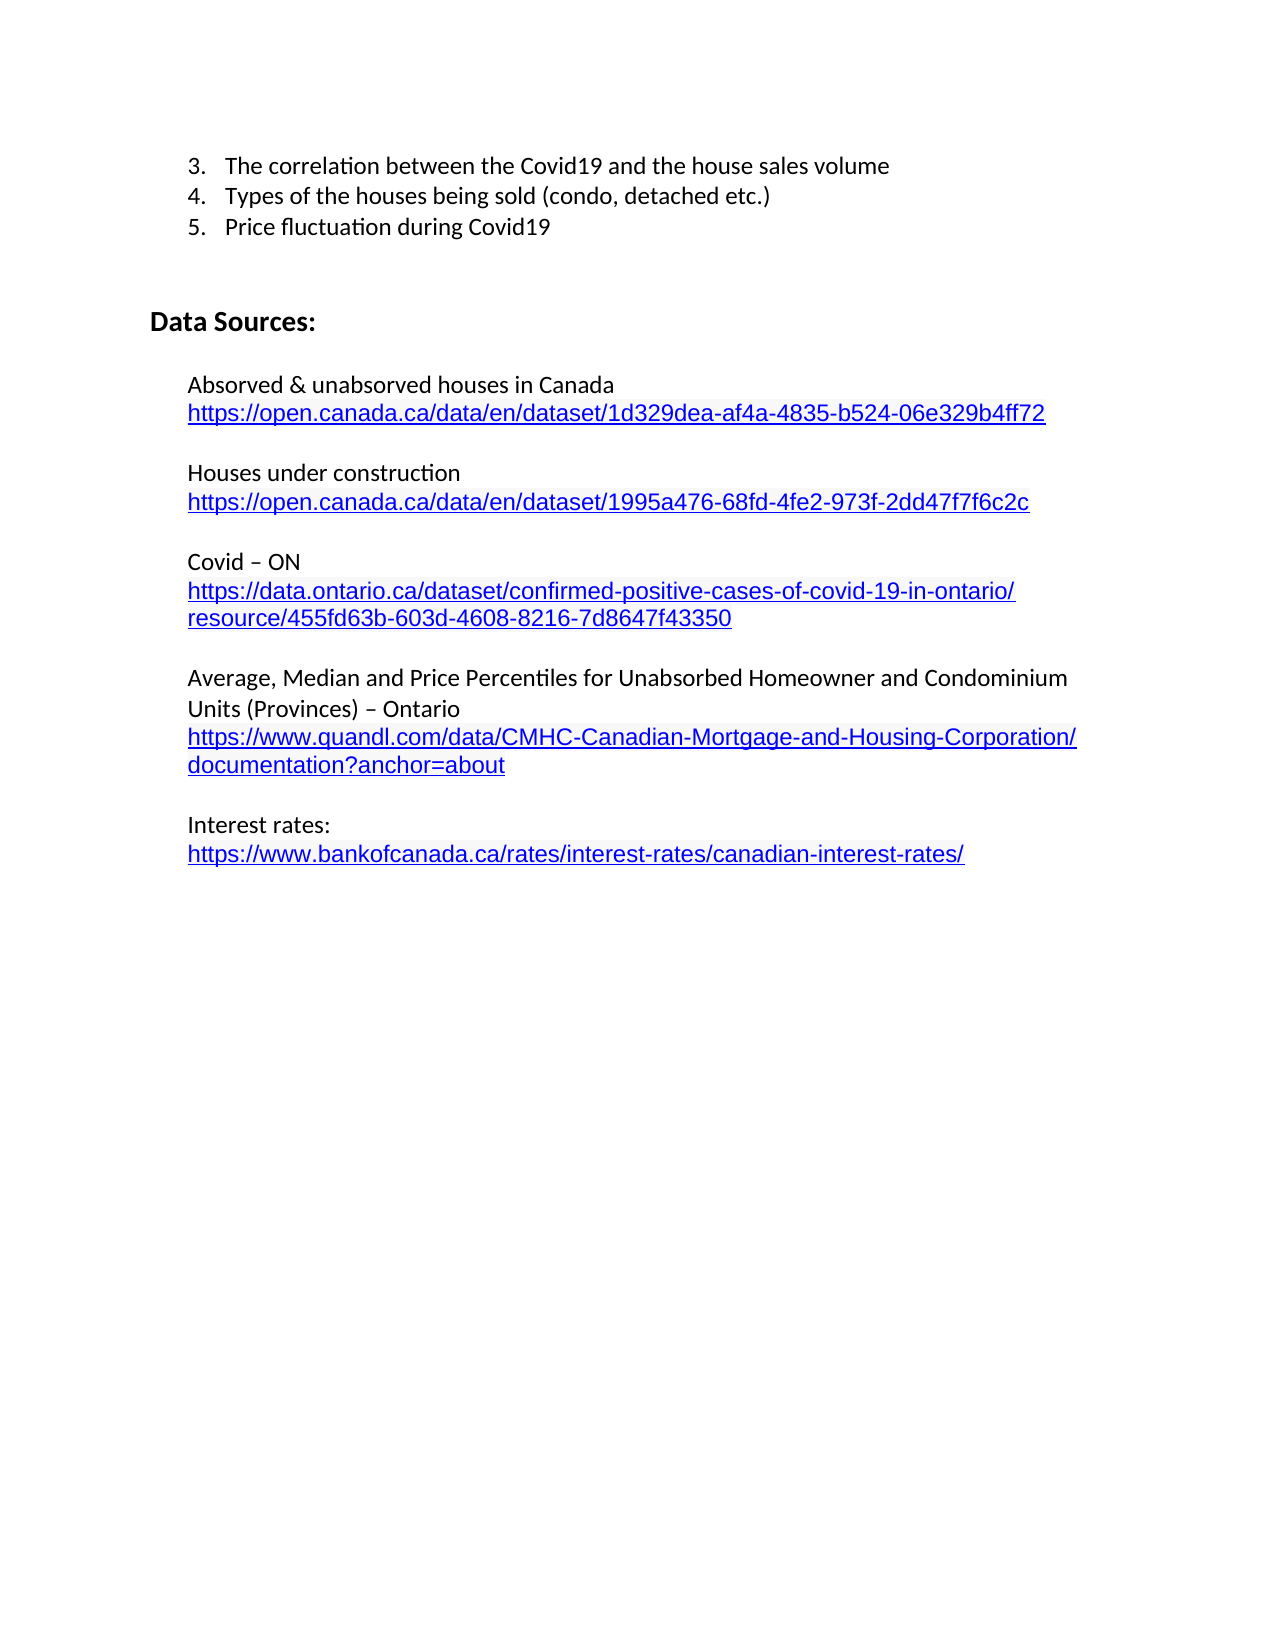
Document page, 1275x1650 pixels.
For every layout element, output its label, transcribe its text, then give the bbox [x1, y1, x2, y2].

text https://www.quandl.com/data/CMHC-Canadian-Mortgage-and-Housing-Corporation/documentation?anchor=about [505, 723, 1125, 778]
list Price fluctuation during Covid19 [187, 211, 1125, 242]
text Data Sources: [150, 303, 1125, 338]
text Absorved & unabsorved houses in Canada https://open.canada.ca/data/en/dataset/1d329dea-af4a-4835-b524-06e329b4ff72 [187, 369, 1125, 427]
text Covid – ON https://data.ontario.ca/dataset/confirmed-positive-cases-of-covid-19-in-ontario/resource/455fd63b-603d-4608-8216-7d8647f43350 [187, 546, 1125, 632]
text Houses under construction https://open.canada.ca/data/en/dataset/1995a476-68fd-4fe2-973f-2dd47f7f6c2c [187, 457, 1125, 516]
list The correlation between the Covid19 and the house sales volume [187, 150, 1125, 181]
text Interest rates: [187, 809, 1125, 839]
text Average, Median and Price Percentiles for Unabsorbed Homeowner and Condominium Units (Provinces) – Ontario [187, 662, 1125, 723]
text https://www.bankofcanada.ca/rates/interest-rates/canadian-interest-rates/ [187, 839, 1125, 867]
list Types of the houses being sold (condo, detached etc.) [187, 181, 1125, 211]
